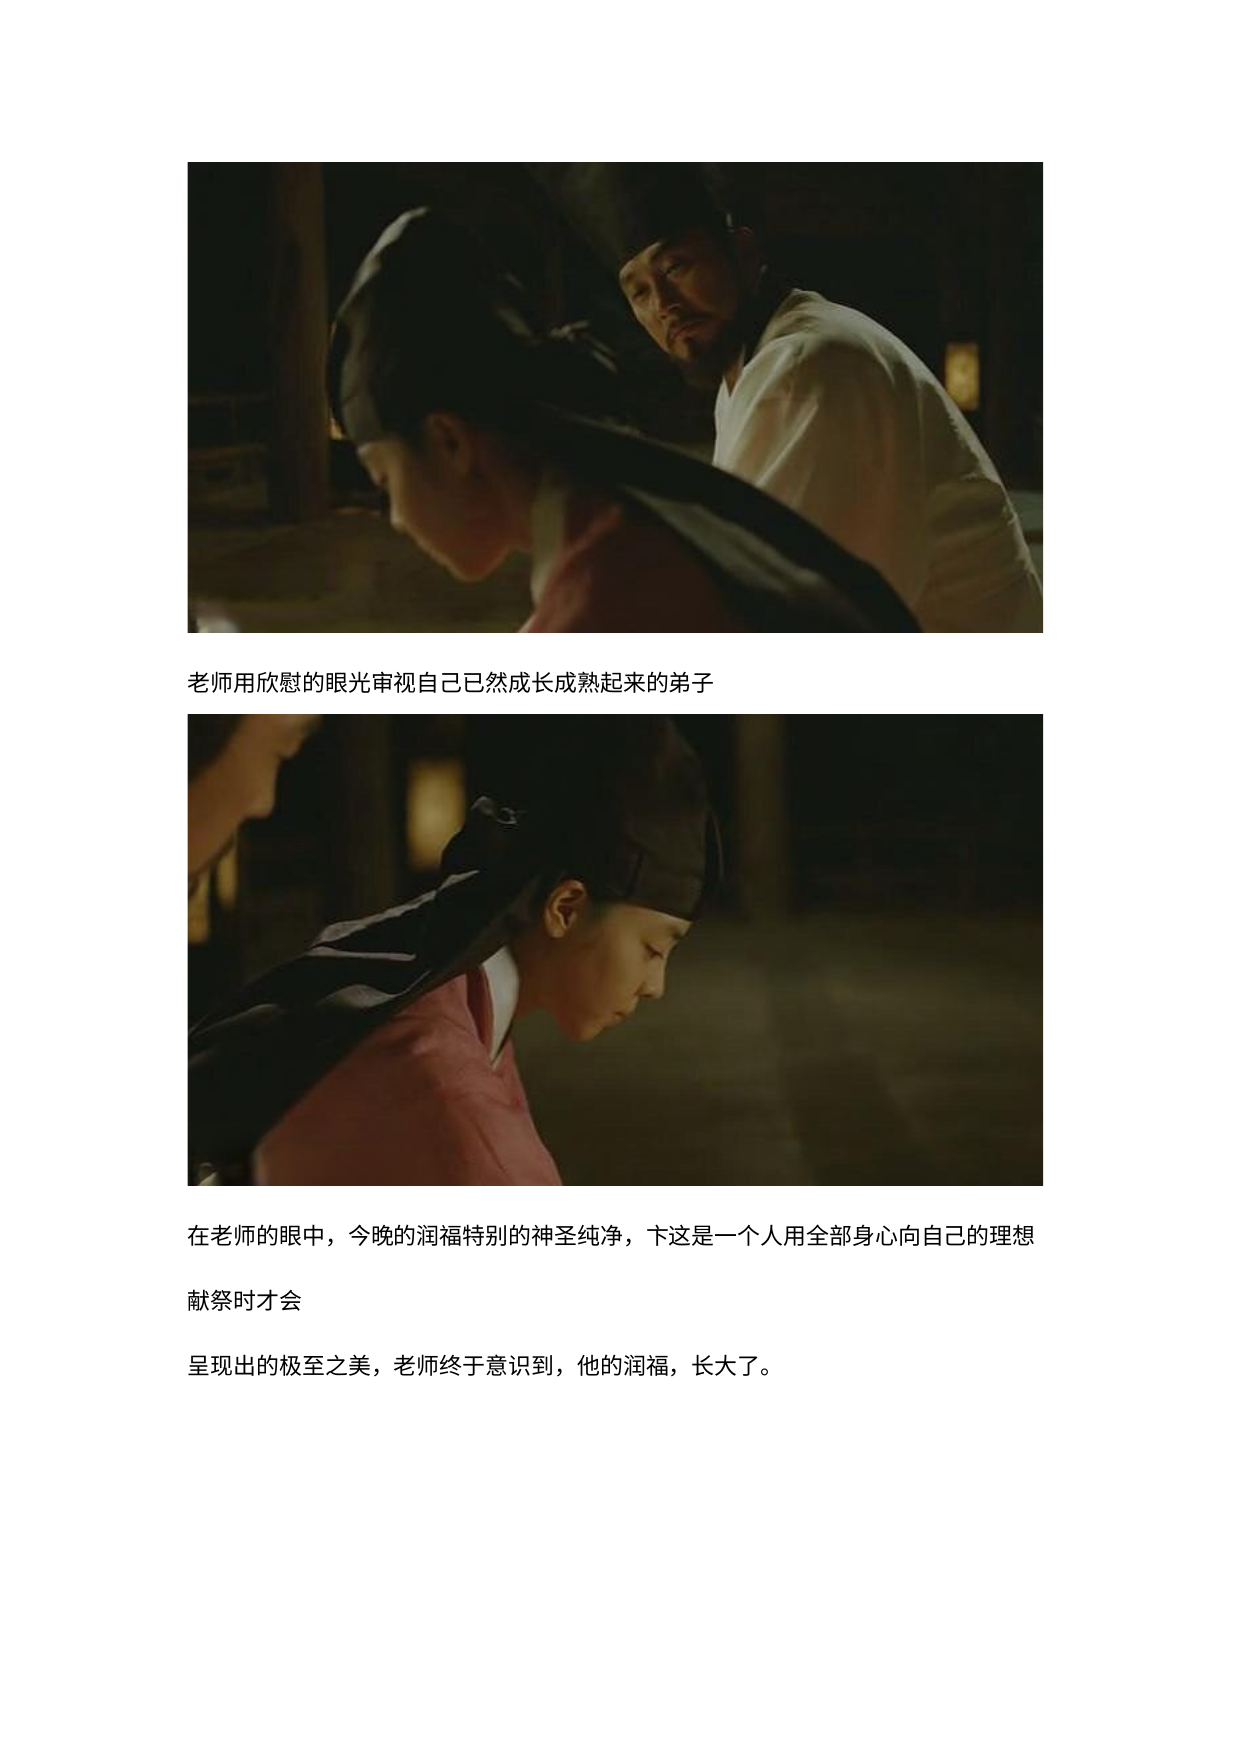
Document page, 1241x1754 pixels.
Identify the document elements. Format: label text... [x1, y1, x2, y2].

text 老师用欣慰的眼光审视自己已然成长成熟起来的弟子 [187, 649, 1053, 714]
text 在老师的眼中，今晚的润福特别的神圣纯净，卞这是一个人用全部身心向自己的理想献祭时才会 [187, 1202, 1053, 1332]
picture [187, 714, 1044, 1186]
picture [187, 162, 1044, 633]
text 呈现出的极至之美，老师终于意识到，他的润福，长大了。 [187, 1332, 1053, 1397]
